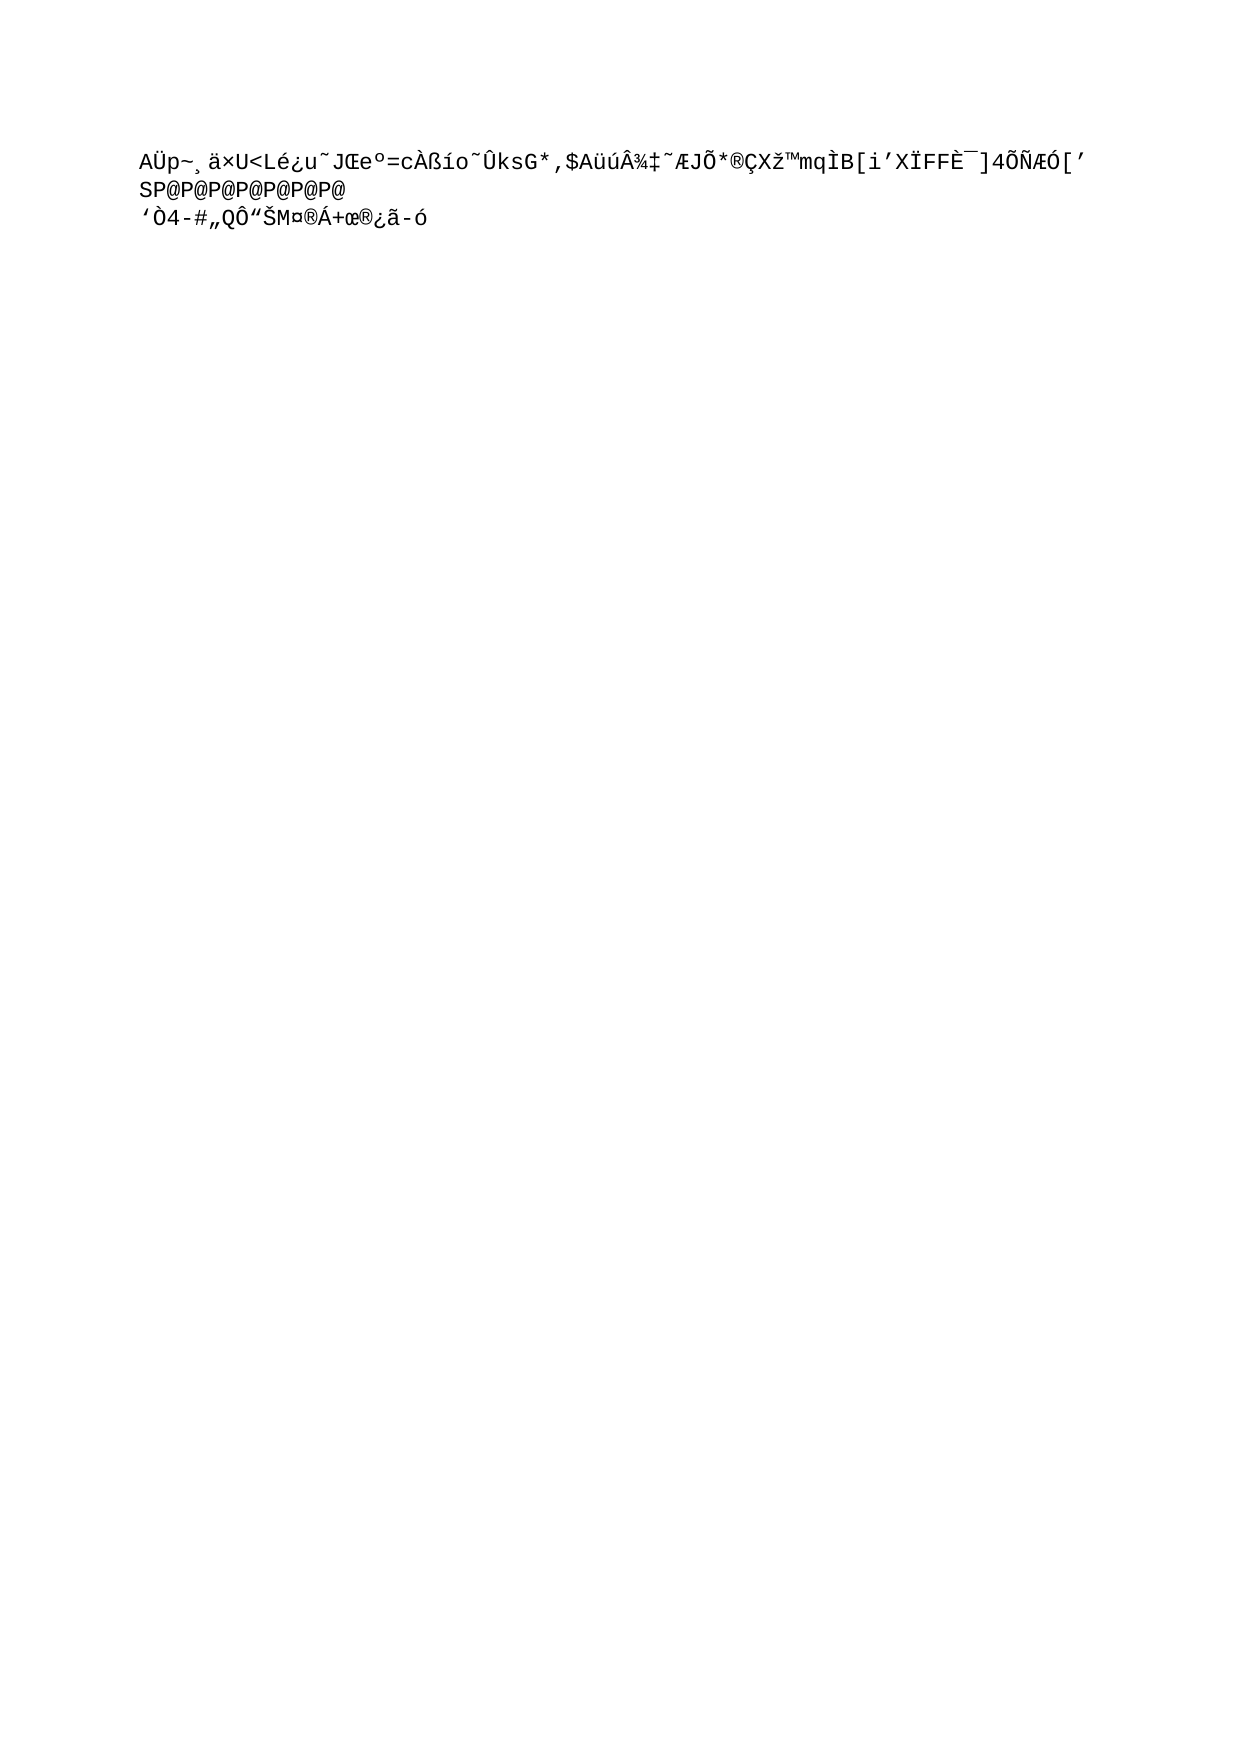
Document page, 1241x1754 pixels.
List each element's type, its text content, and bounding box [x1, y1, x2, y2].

text Œ¦B@ÇçëZlƒb §ÍÊþÍ4ÄC")làÀ>µQv’³¸«)ÜÓ¸‚íòˆŽAÎãÉ©¸¶(ÜÇºBŽ {t­£&#:âÆP2¢’=8­á;¸™w¾·™O—'©®˜Õ¶Ç<©'©Êêå¤¤ÃAíÍtÆ¢z3šTÚØ³¡ë—º\êŽÑÁVšO`O”ô=Ävš‚$rÃž0+žP±º•ÍWMîÍm¿/NAÅBv,³¥ëz–/™ks4AÜp~¸ä×U<Lé¿u˜JŒeº=cÀßío˜ÛksG*‚$AüúÂ¾‡˜ÆJÕ*®ÇXž™mqÌB[i’XÏFFÈ¯]4ÕÑÆÓ[’SP@P@P@P@P@P@P@ ‘Ò4-#„QÔ“ŠM¤®Á+œ®¿ã-óœVYñm,+ÉÄæ1†”ÎÊxfõ‘ÉÍq{¨Ï¾þRÈyØN9ü+æ±ÉOvwÂ”c°ÛˆãHH@ Ç¸¯6S“ØÞ1Ôåu½[N´f:I þ<ƒQÌúŠ'¬øŽIIH<vÓQocXèsWº‹™1¼têi¨–´1®ï«‚sŒŽ•§(6P2»3nnzæ©FÄ«œc<úU« VÊðB…ªH–ÊÒô9ªØ‘€1õ¦&X…k” ‘ÍH¬JF0Bòzš´e"D$©*íc2,/ÝÆ)\C–6,L|Òl«Xx„%ªn‹SŽÅX¬÷JóÚl)L`2àf€-»”3)zT.A [139, 150, 1101, 232]
